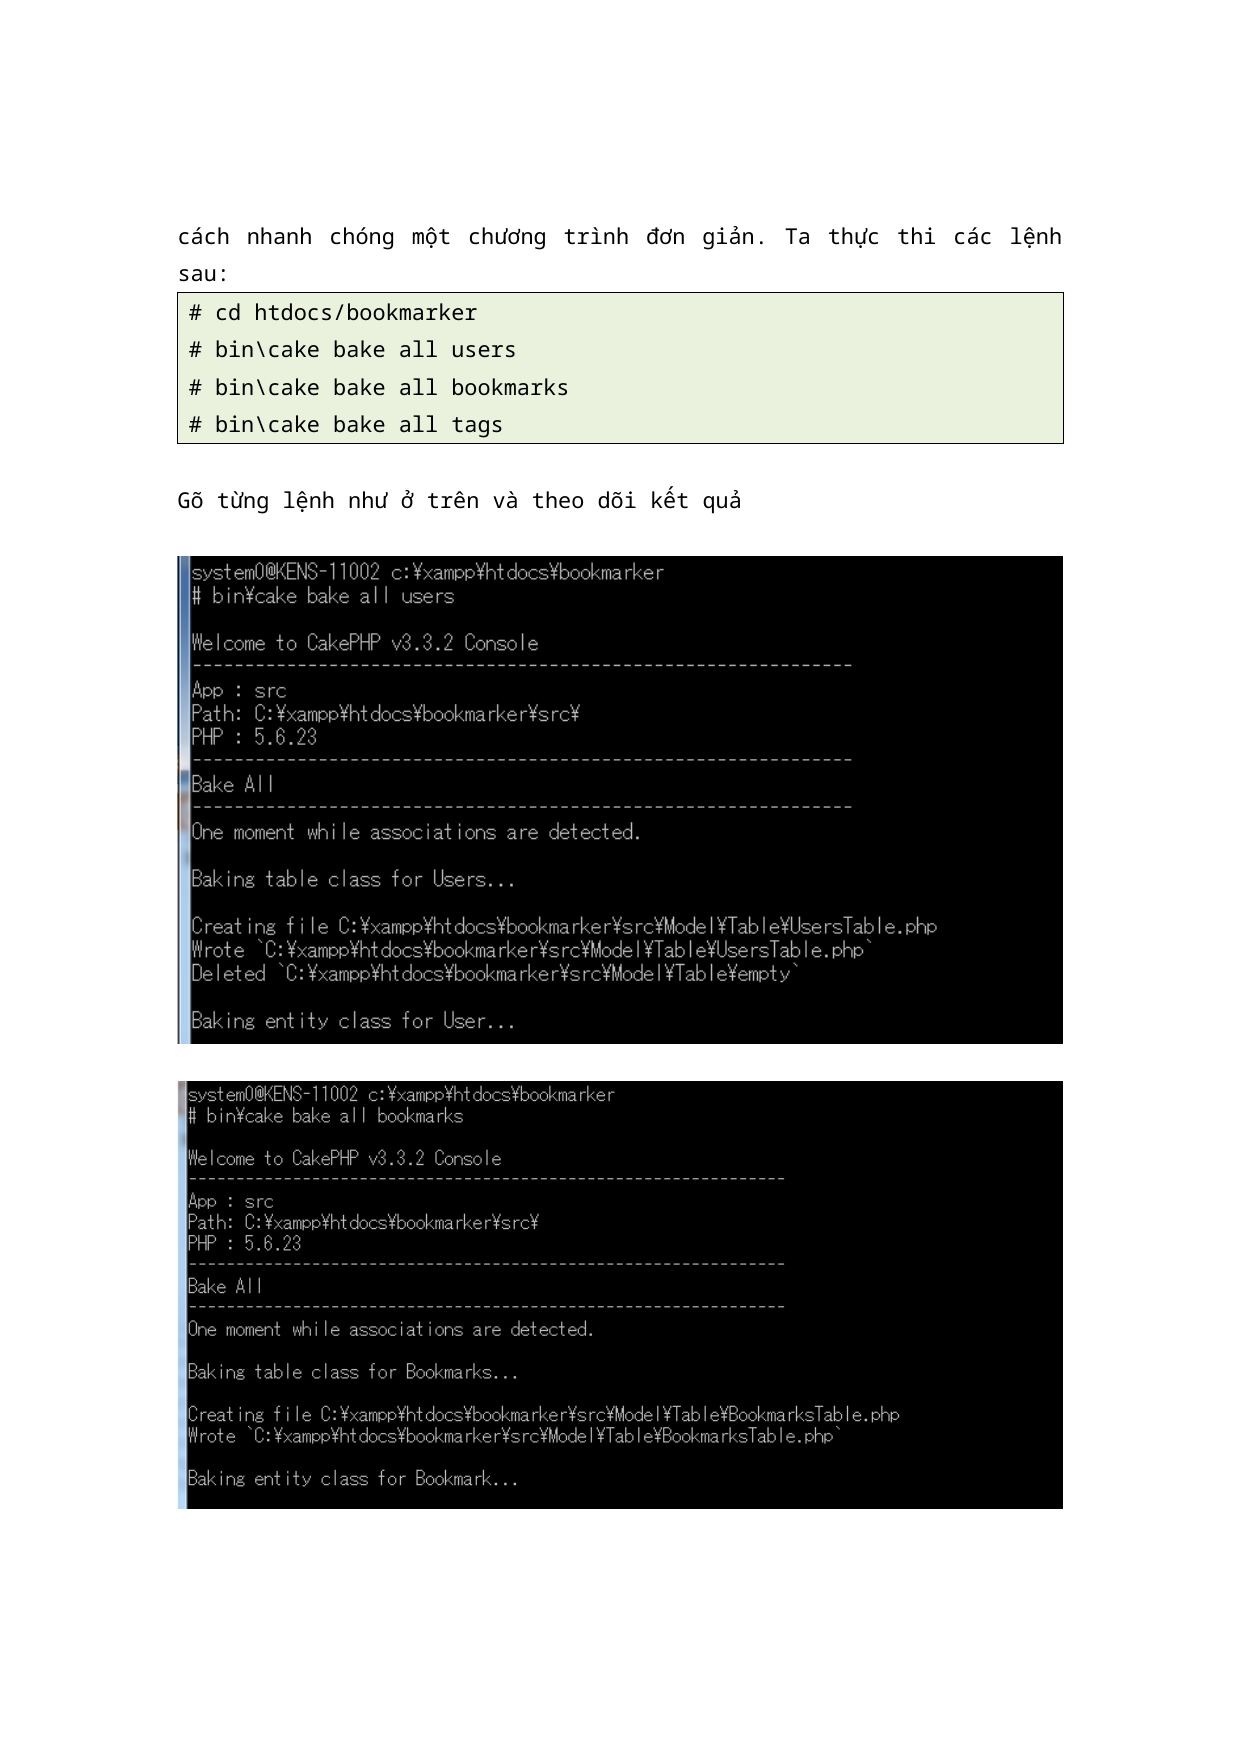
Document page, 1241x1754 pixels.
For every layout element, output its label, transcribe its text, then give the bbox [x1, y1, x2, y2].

picture [177, 556, 1063, 1044]
text Gõ từng lệnh như ở trên và theo dõi kết quả [177, 481, 1063, 519]
table_header # cd htdocs/bookmarker # bin\cake bake all users # bin\cake bake all bookmarks # bin\cake bake all tags [178, 293, 1063, 443]
picture [177, 1081, 1063, 1509]
